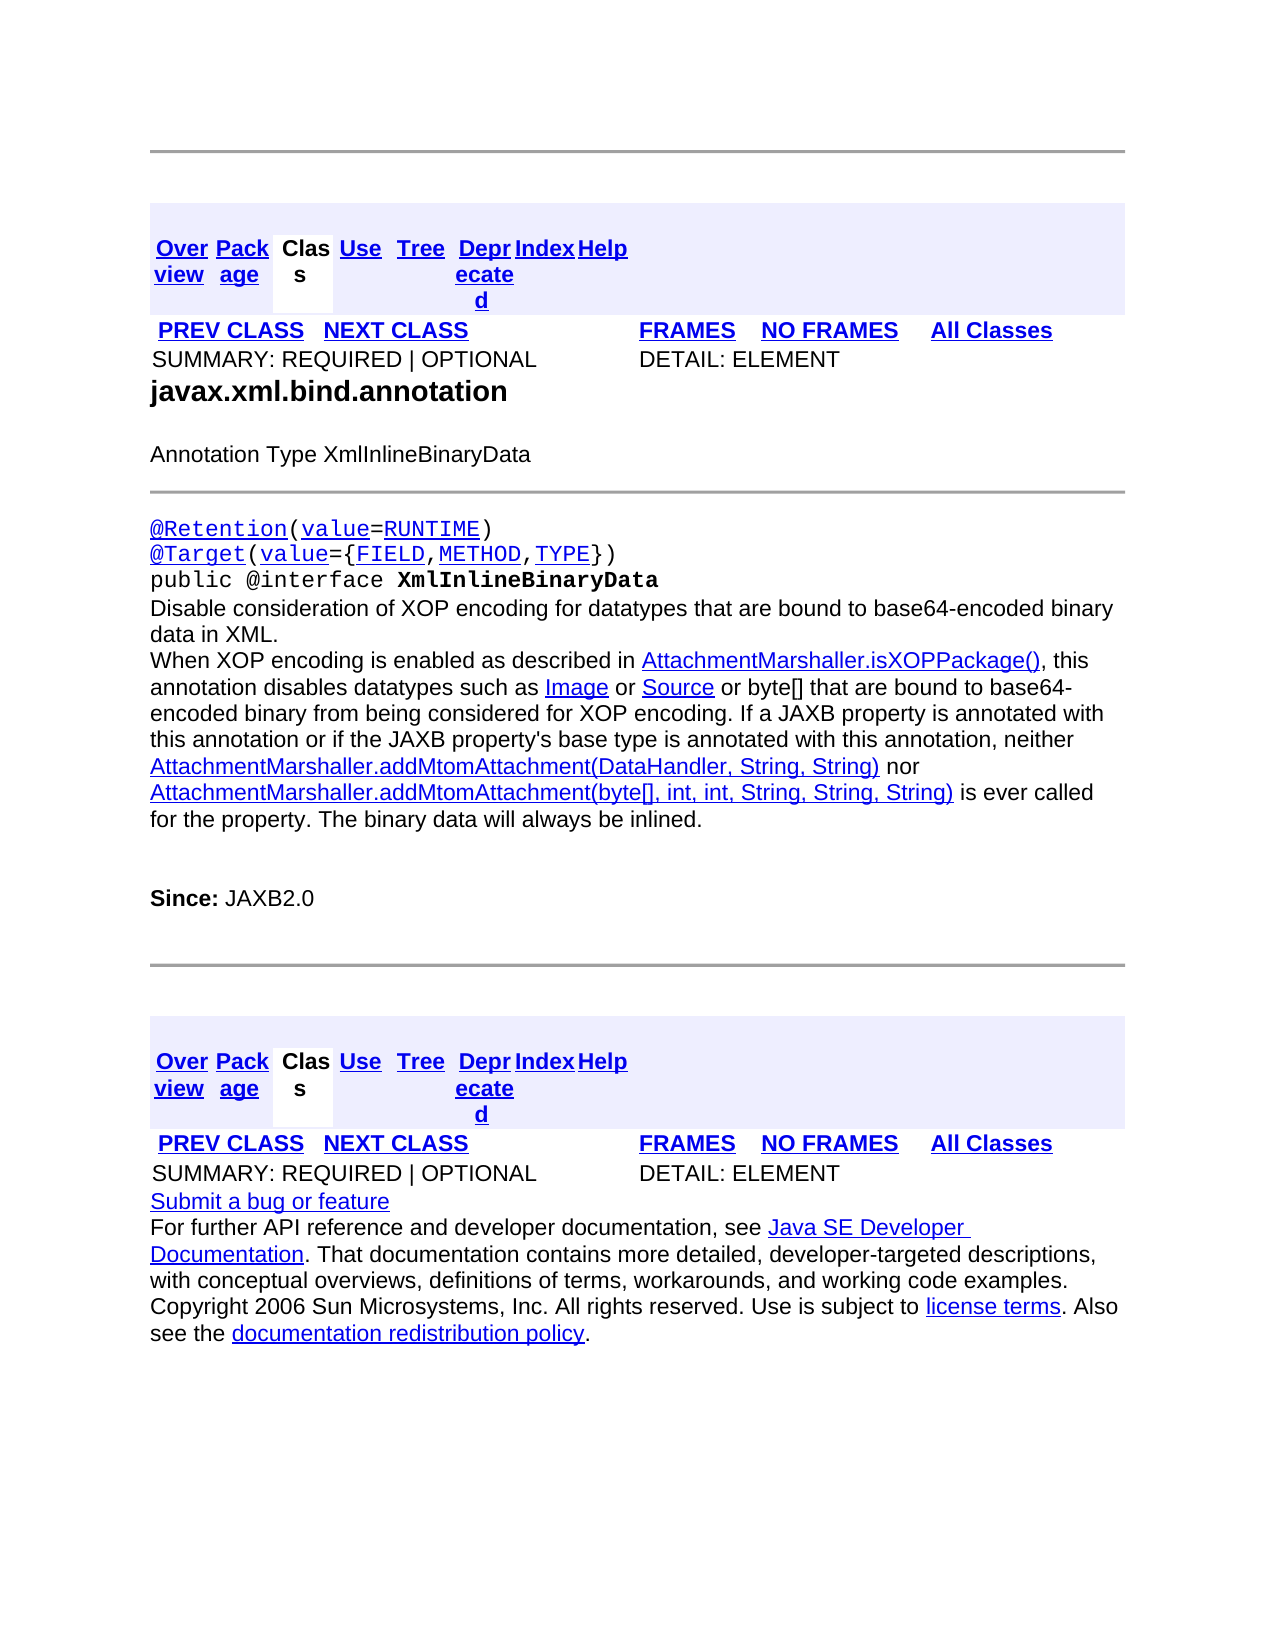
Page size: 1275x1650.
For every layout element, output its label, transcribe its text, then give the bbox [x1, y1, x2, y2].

table_header [150, 1016, 1125, 1129]
text Since: JAXB2.0 [150, 884, 1125, 911]
text Disable consideration of XOP encoding for datatypes that are bound to base64-encoded binary data in XML. [150, 595, 1125, 647]
text Copyright 2006 Sun Microsystems, Inc. All rights reserved. Use is subject to license terms. Also see the documentation redistribution policy. [150, 1293, 1125, 1346]
text Submit a bug or feature [150, 1188, 1125, 1214]
table_cell DETAIL: ELEMENT [638, 1158, 1125, 1188]
text When XOP encoding is enabled as described in AttachmentMarshaller.isXOPPackage(), this annotation disables datatypes such as Image or Source or byte[] that are bound to base64-encoded binary from being considered for XOP encoding. If a JAXB property is annotated with this annotation or if the JAXB property's base type is annotated with this annotation, neither AttachmentMarshaller.addMtomAttachment(DataHandler, String, String) nor AttachmentMarshaller.addMtomAttachment(byte[], int, int, String, String, String) is ever called for the property. The binary data will always be inlined. [150, 647, 1125, 832]
table_cell PREV CLASS NEXT CLASS [150, 315, 637, 345]
text @Retention(value=RUNTIME) @Target(value={FIELD,METHOD,TYPE}) public @interface XmlInlineBinaryData [150, 494, 1125, 595]
table_cell FRAMES NO FRAMES All Classes [638, 315, 1125, 345]
table_cell PREV CLASS NEXT CLASS [150, 1129, 637, 1158]
subtitle javax.xml.bind.annotation [150, 374, 1125, 417]
table_cell SUMMARY: REQUIRED | OPTIONAL [150, 345, 637, 374]
table_header [150, 203, 1125, 315]
table_cell FRAMES NO FRAMES All Classes [638, 1129, 1125, 1158]
text Annotation Type XmlInlineBinaryData [150, 441, 1125, 467]
table_cell SUMMARY: REQUIRED | OPTIONAL [150, 1158, 637, 1188]
text For further API reference and developer documentation, see Java SE Developer Documentation. That documentation contains more detailed, developer-targeted descriptions, with conceptual overviews, definitions of terms, workarounds, and working code examples. [150, 1214, 1125, 1293]
table_cell DETAIL: ELEMENT [638, 345, 1125, 374]
